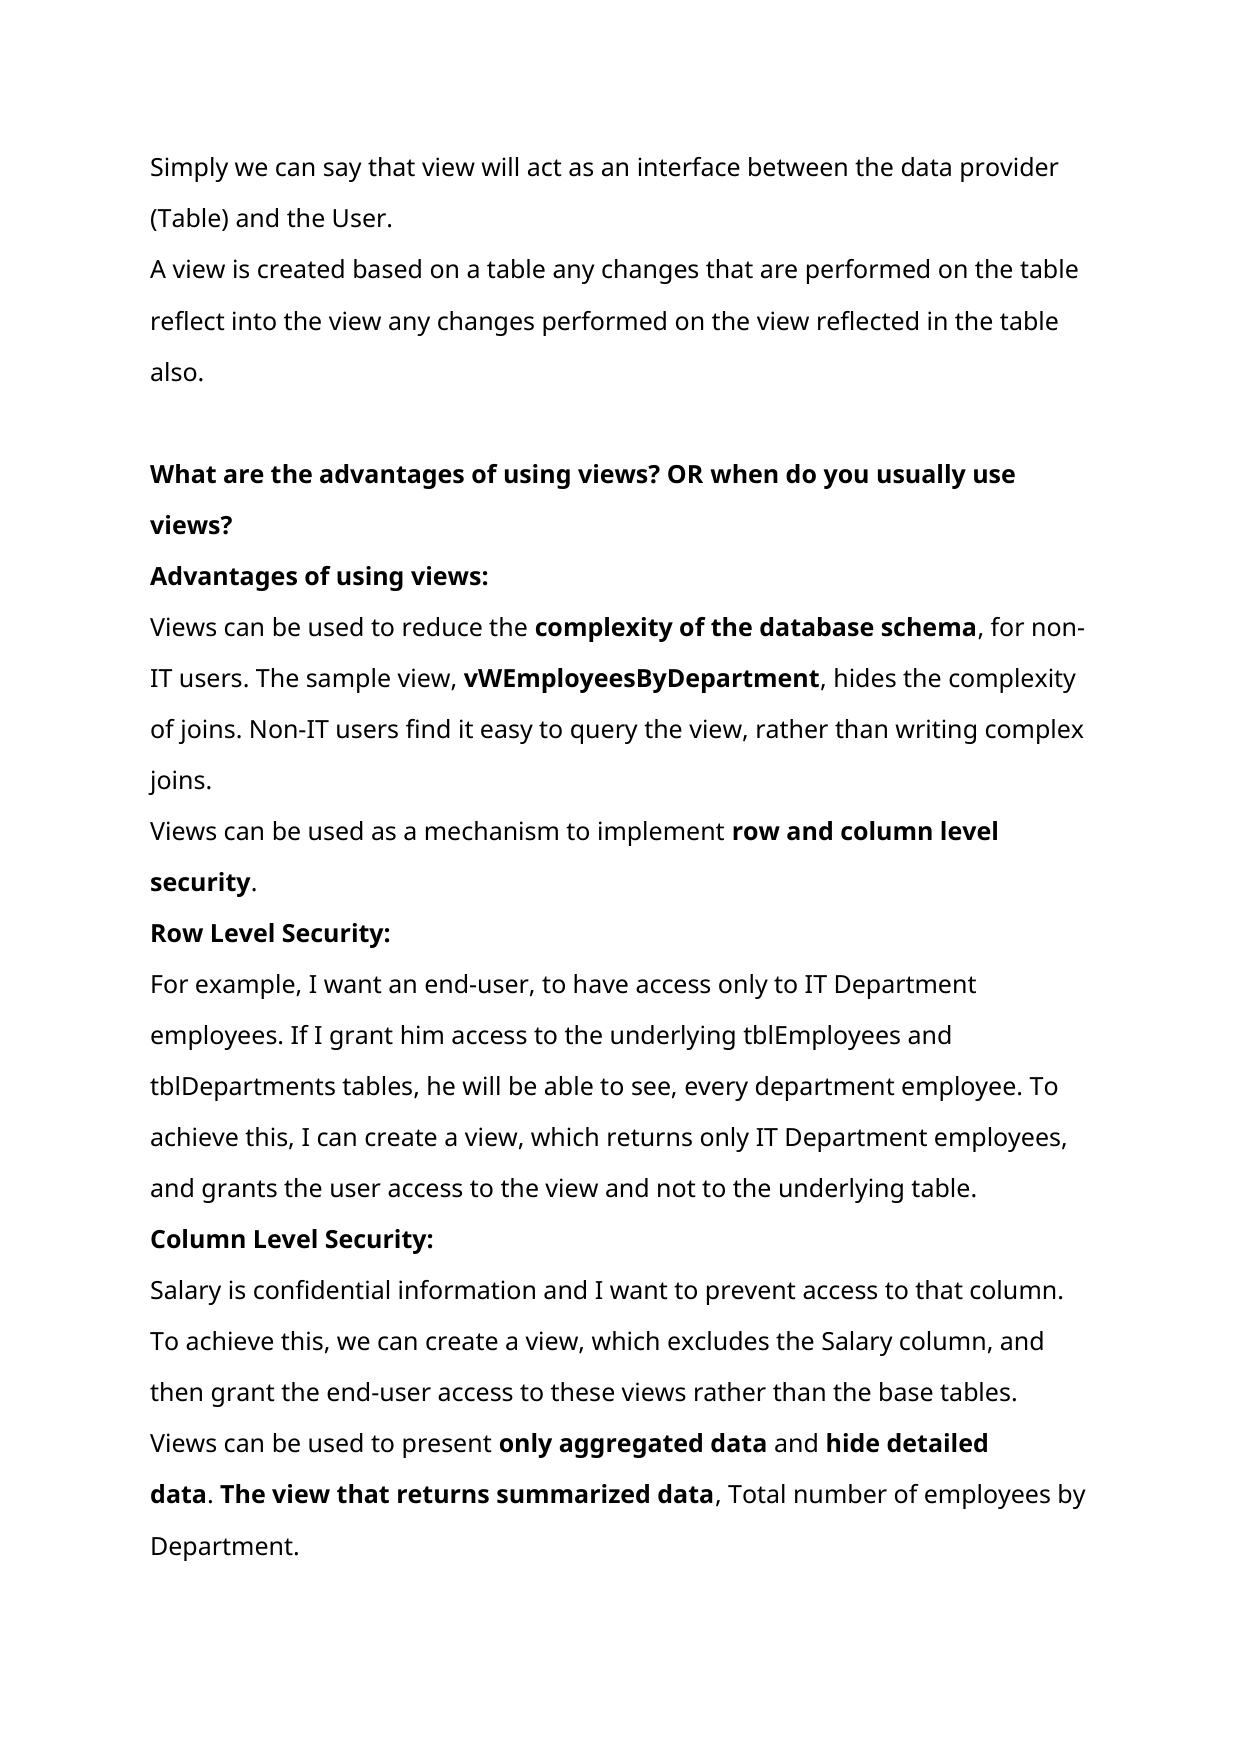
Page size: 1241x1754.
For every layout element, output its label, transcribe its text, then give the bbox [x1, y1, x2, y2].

text What are the advantages of using views? OR when do you usually use views? [150, 456, 1090, 541]
text Column Level Security: [150, 1222, 1090, 1256]
text Salary is confidential information and I want to prevent access to that column. To achieve this, we can create a view, which excludes the Salary column, and then grant the end-user access to these views rather than the base tables. [150, 1273, 1090, 1409]
text Views can be used as a mechanism to implement row and column level security. [150, 813, 1090, 899]
text Views can be used to reduce the complexity of the database schema, for non-IT users. The sample view, vWEmployeesByDepartment, hides the complexity of joins. Non-IT users find it easy to query the view, rather than writing complex joins. [150, 609, 1090, 797]
text Row Level Security: [150, 916, 1090, 950]
text For example, I want an end-user, to have access only to IT Department employees. If I grant him access to the underlying tblEmployees and tblDepartments tables, he will be able to see, every department employee. To achieve this, I can create a view, which returns only IT Department employees, and grants the user access to the view and not to the underlying table. [150, 967, 1090, 1205]
text Views can be used to present only aggregated data and hide detailed data. The view that returns summarized data, Total number of employees by Department. [150, 1426, 1090, 1562]
text Simply we can say that view will act as an interface between the data provider (Table) and the User. [150, 150, 1090, 235]
text A view is created based on a table any changes that are performed on the table reflect into the view any changes performed on the view reflected in the table also. [150, 252, 1090, 388]
text Advantages of using views: [150, 558, 1090, 592]
